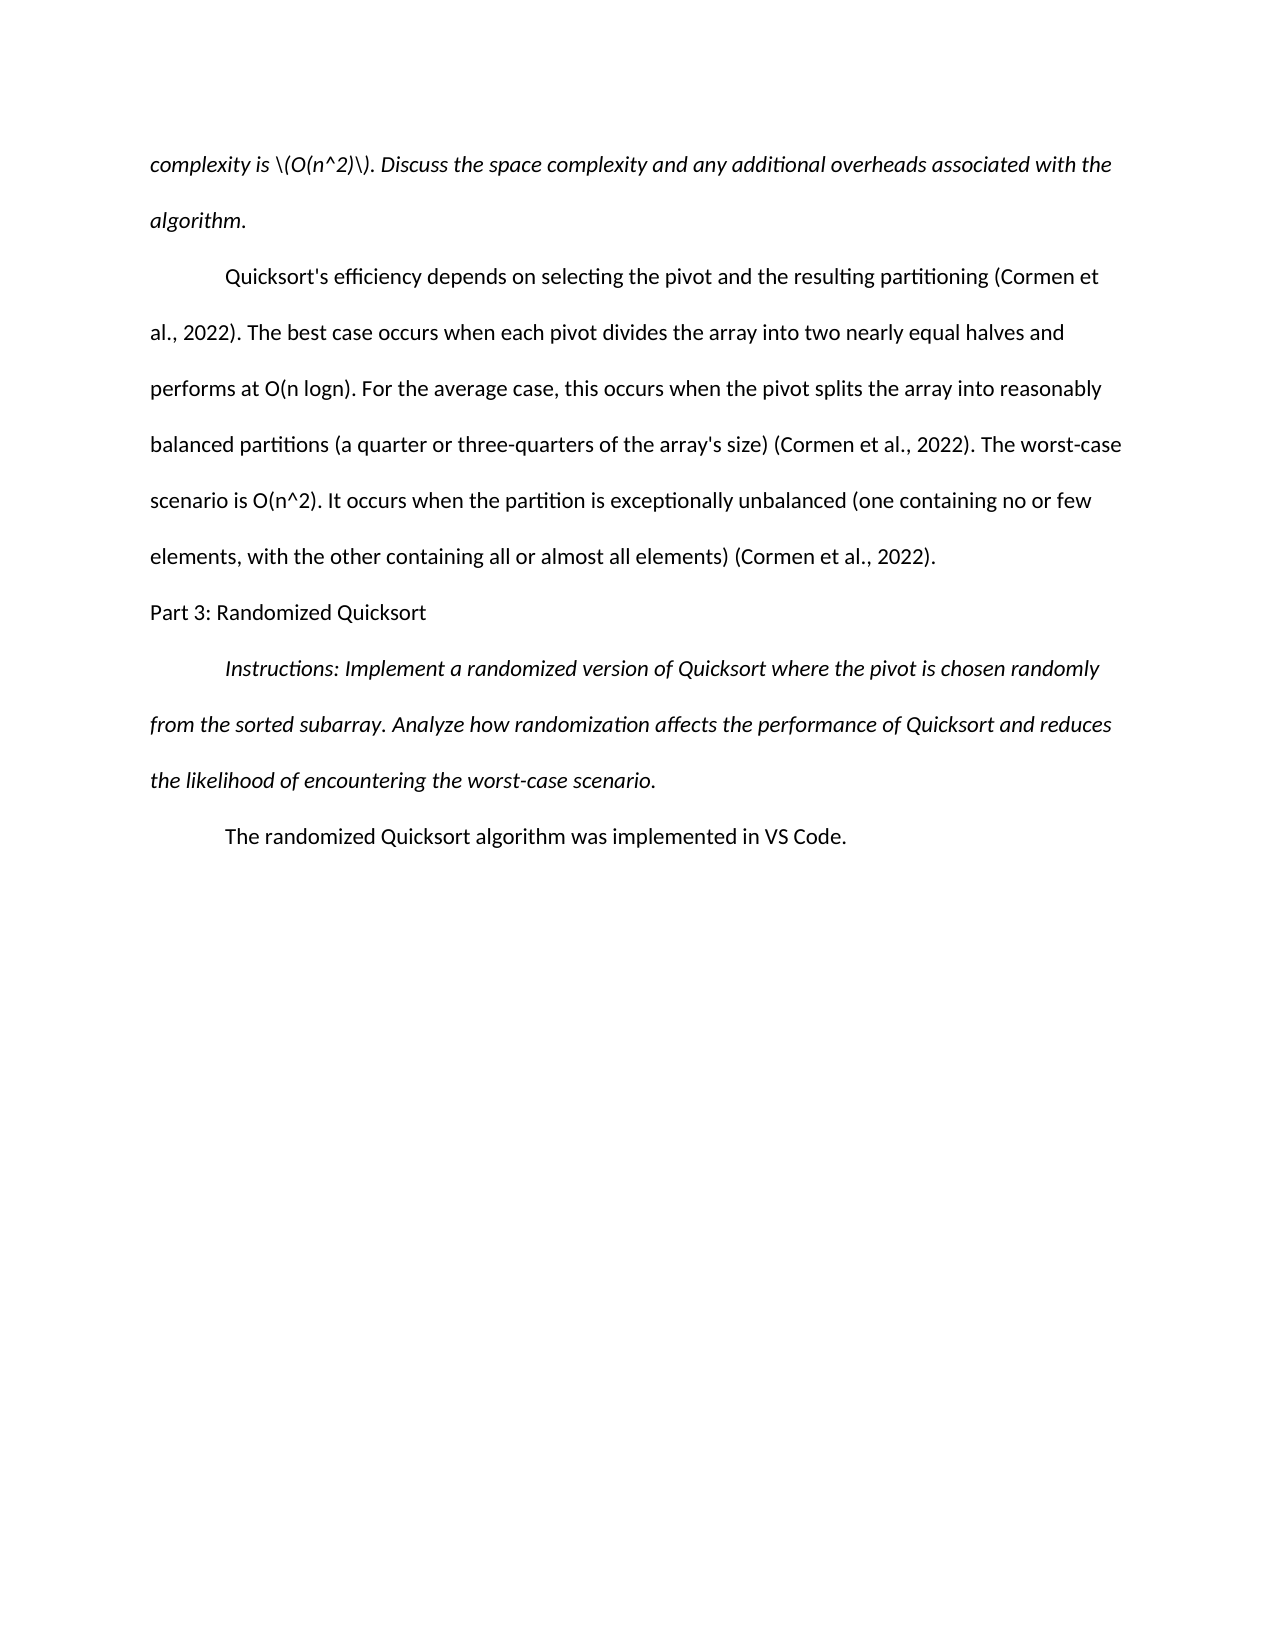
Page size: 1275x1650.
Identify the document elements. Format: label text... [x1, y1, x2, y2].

text Instructions: Implement a randomized version of Quicksort where the pivot is chosen randomly from the sorted subarray. Analyze how randomization affects the performance of Quicksort and reduces the likelihood of encountering the worst-case scenario. [150, 654, 1125, 794]
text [150, 150, 1125, 234]
text Quicksort's efficiency depends on selecting the pivot and the resulting partitioning (Cormen et al., 2022). The best case occurs when each pivot divides the array into two nearly equal halves and performs at O(n logn). For the average case, this occurs when the pivot splits the array into reasonably balanced partitions (a quarter or three-quarters of the array's size) (Cormen et al., 2022). The worst-case scenario is O(n^2). It occurs when the partition is exceptionally unbalanced (one containing no or few elements, with the other containing all or almost all elements) (Cormen et al., 2022). [150, 262, 1125, 570]
text Part 3: Randomized Quicksort [150, 598, 1125, 626]
text The randomized Quicksort algorithm was implemented in VS Code. [150, 822, 1125, 851]
